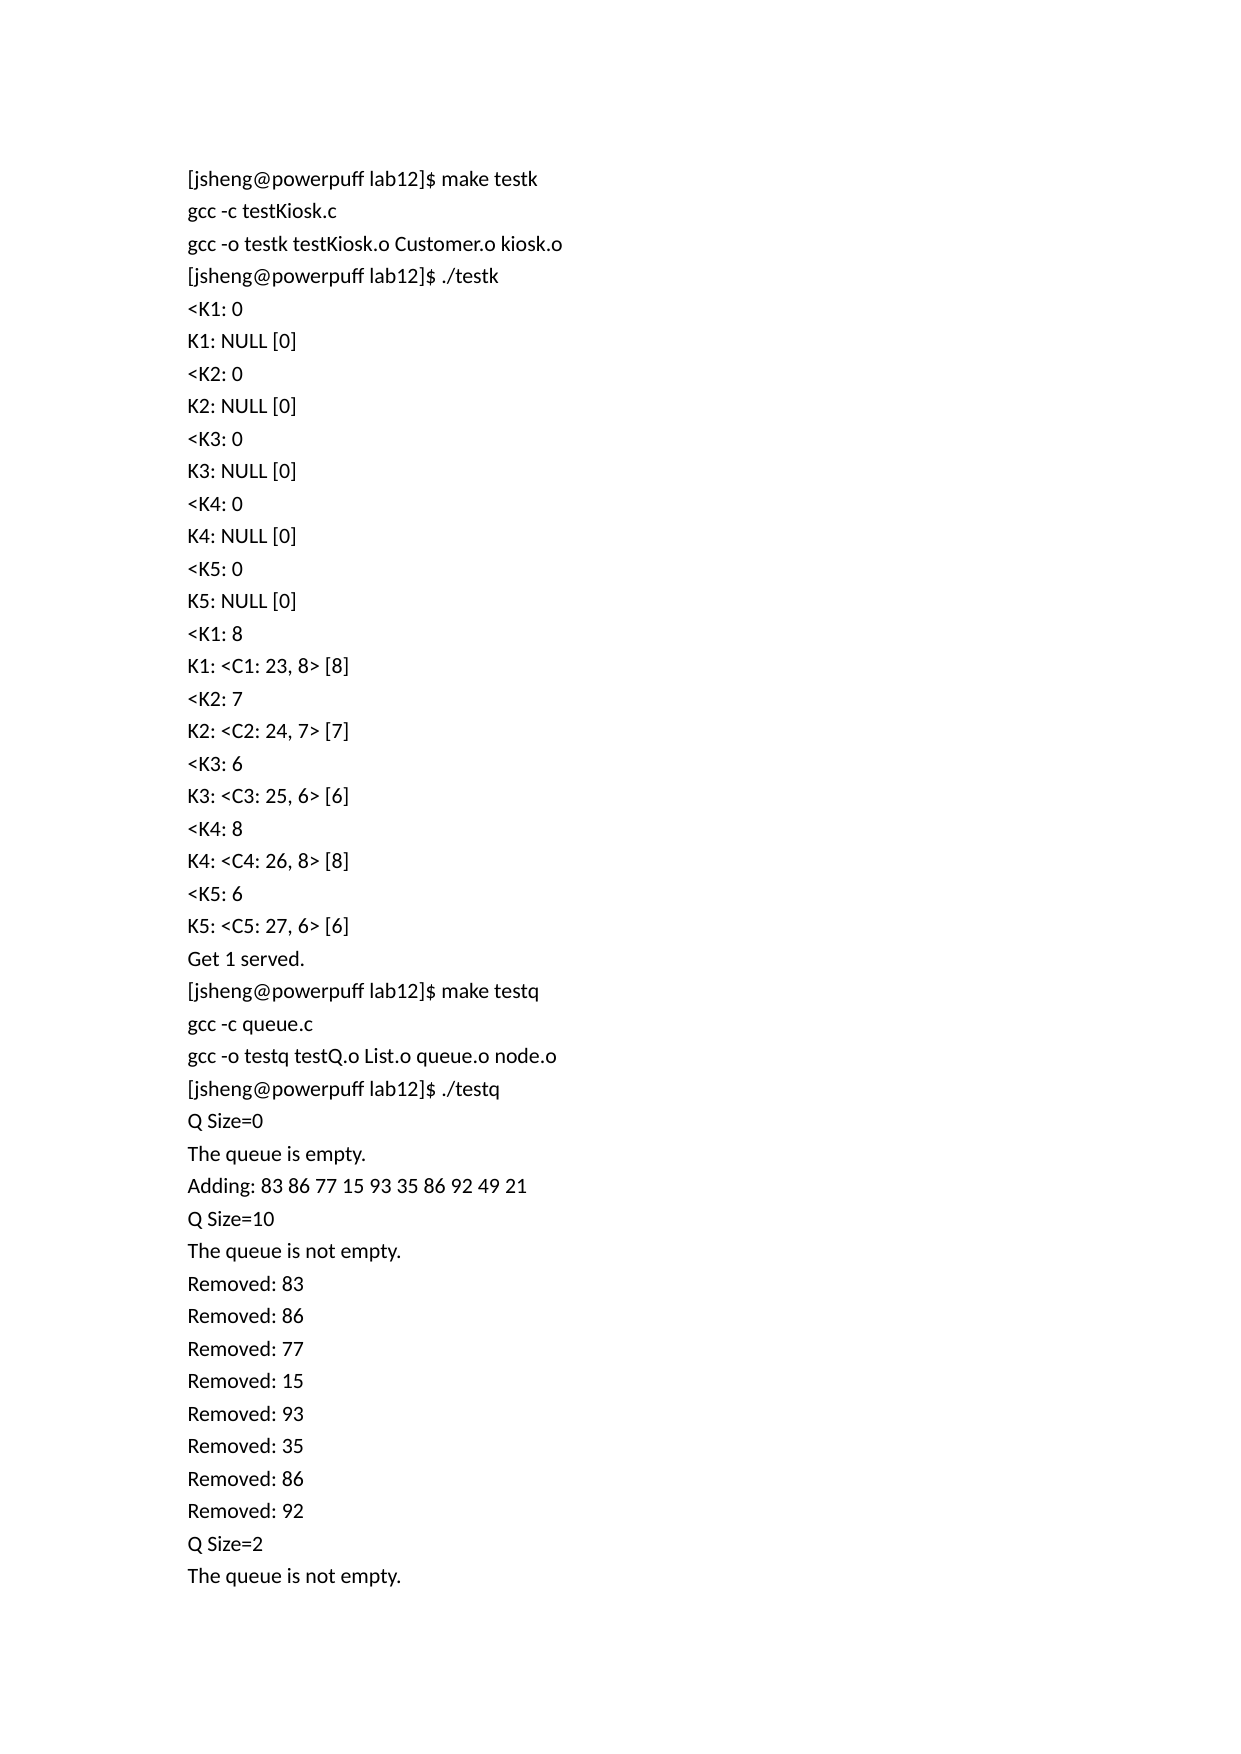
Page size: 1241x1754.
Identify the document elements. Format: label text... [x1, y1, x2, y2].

text K1: <C1: 23, 8> [8] [187, 649, 1053, 682]
text <K1: 0 [187, 292, 1053, 324]
text Removed: 15 [187, 1364, 1053, 1397]
text [jsheng@powerpuff lab12]$ make testk [187, 162, 1053, 194]
text K5: NULL [0] [187, 584, 1053, 617]
text K3: NULL [0] [187, 454, 1053, 487]
text Q Size=0 [187, 1104, 1053, 1137]
text Adding: 83 86 77 15 93 35 86 92 49 21 [187, 1169, 1053, 1202]
text The queue is empty. [187, 1137, 1053, 1169]
text gcc -o testk testKiosk.o Customer.o kiosk.o [187, 227, 1053, 259]
text <K2: 0 [187, 357, 1053, 389]
text <K3: 0 [187, 422, 1053, 454]
text K2: NULL [0] [187, 389, 1053, 422]
text gcc -c queue.c [187, 1007, 1053, 1039]
text Q Size=2 [187, 1527, 1053, 1559]
text <K5: 6 [187, 877, 1053, 909]
text Removed: 86 [187, 1462, 1053, 1494]
text <K4: 8 [187, 812, 1053, 844]
text K1: NULL [0] [187, 324, 1053, 357]
text K3: <C3: 25, 6> [6] [187, 779, 1053, 812]
text Removed: 83 [187, 1267, 1053, 1299]
text [jsheng@powerpuff lab12]$ ./testq [187, 1072, 1053, 1104]
text Removed: 86 [187, 1299, 1053, 1332]
text K4: NULL [0] [187, 519, 1053, 552]
text K5: <C5: 27, 6> [6] [187, 909, 1053, 942]
text Q Size=10 [187, 1202, 1053, 1234]
text <K4: 0 [187, 487, 1053, 519]
text <K3: 6 [187, 747, 1053, 779]
text K2: <C2: 24, 7> [7] [187, 714, 1053, 747]
text The queue is not empty. [187, 1234, 1053, 1267]
text Removed: 93 [187, 1397, 1053, 1429]
text Removed: 77 [187, 1332, 1053, 1364]
text The queue is not empty. [187, 1559, 1053, 1592]
text K4: <C4: 26, 8> [8] [187, 844, 1053, 877]
text Removed: 35 [187, 1429, 1053, 1462]
text gcc -c testKiosk.c [187, 194, 1053, 227]
text <K1: 8 [187, 617, 1053, 649]
text Get 1 served. [187, 942, 1053, 974]
text Removed: 92 [187, 1494, 1053, 1527]
text <K2: 7 [187, 682, 1053, 714]
text <K5: 0 [187, 552, 1053, 584]
text [jsheng@powerpuff lab12]$ make testq [187, 974, 1053, 1007]
text gcc -o testq testQ.o List.o queue.o node.o [187, 1039, 1053, 1072]
text [jsheng@powerpuff lab12]$ ./testk [187, 259, 1053, 292]
